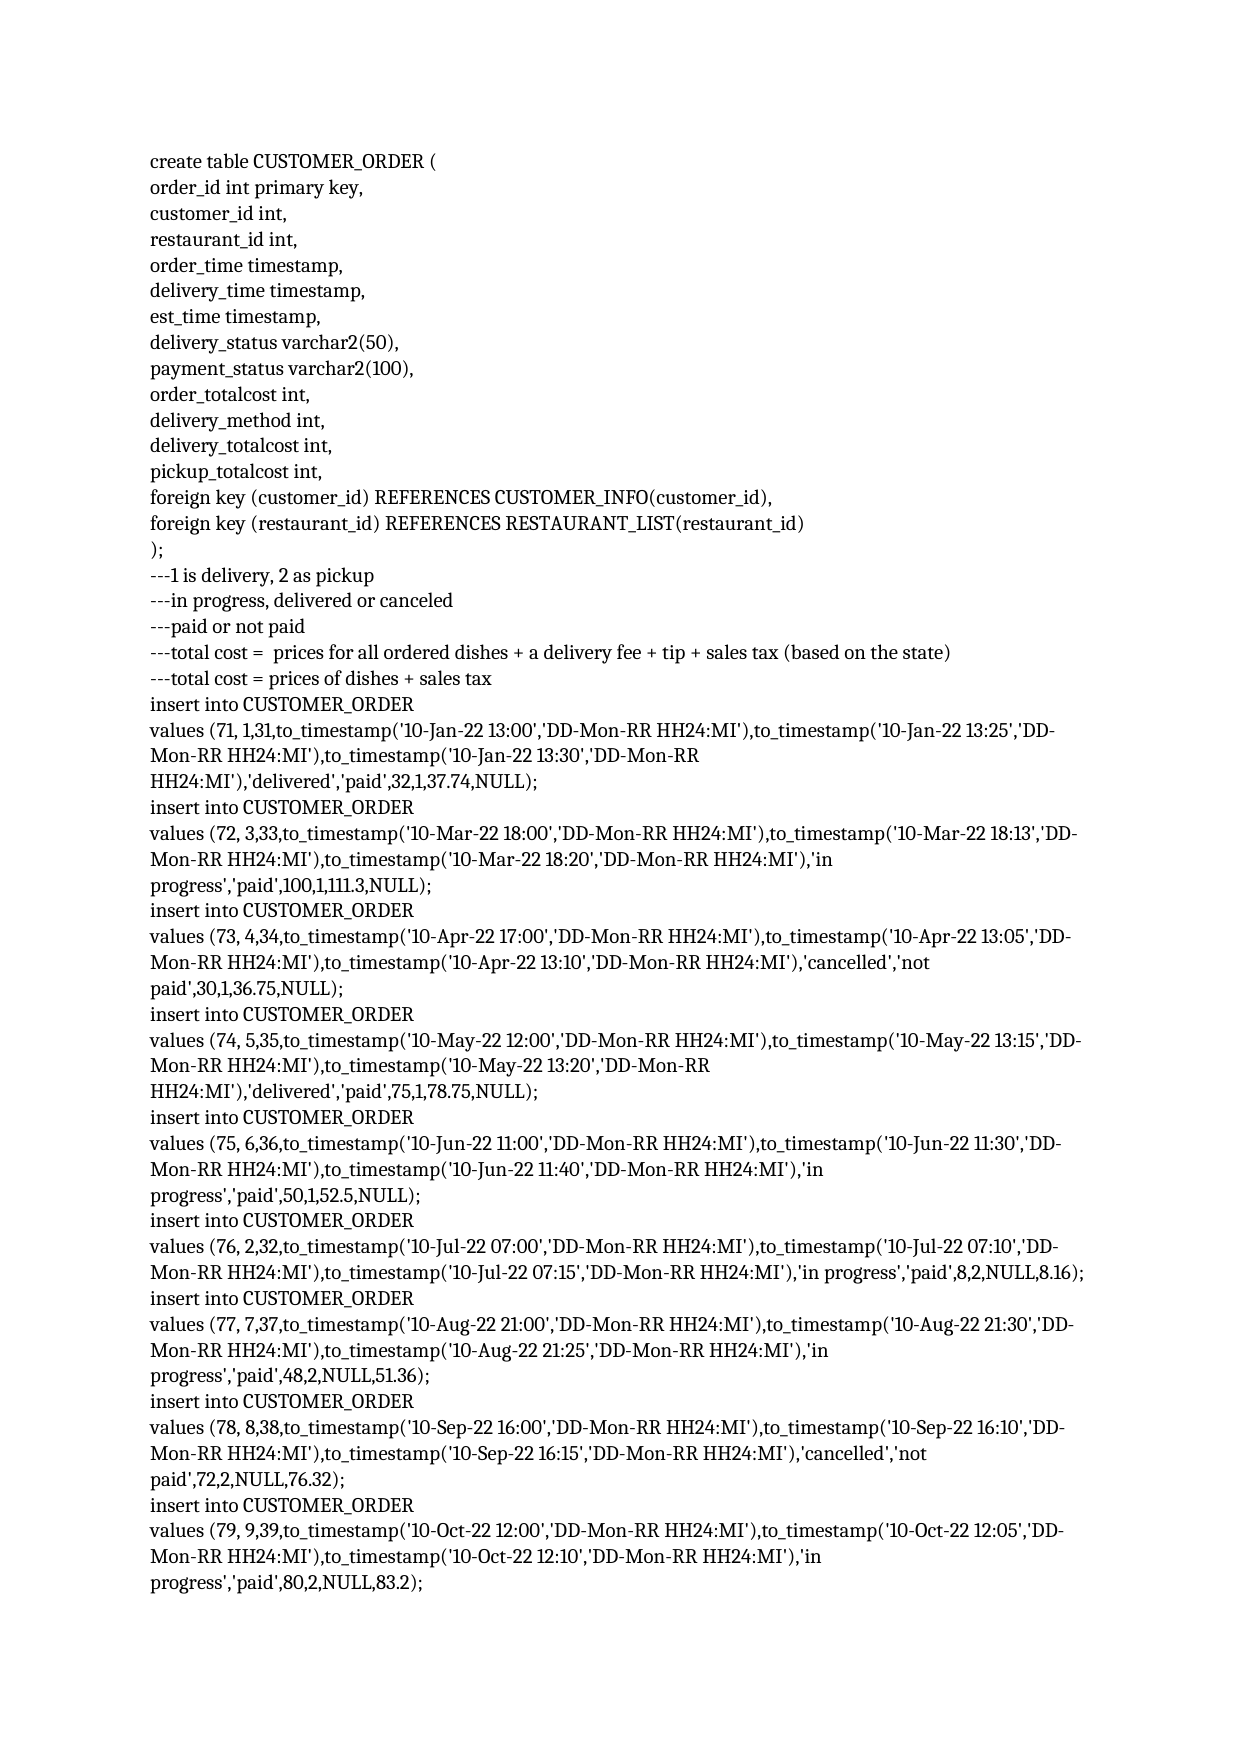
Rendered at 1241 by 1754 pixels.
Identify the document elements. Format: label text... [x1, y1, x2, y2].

text values (71, 1,31,to_timestamp('10-Jan-22 13:00','DD-Mon-RR HH24:MI'),to_timestamp('10-Jan-22 13:25','DD-Mon-RR HH24:MI'),to_timestamp('10-Jan-22 13:30','DD-Mon-RR HH24:MI'),'delivered','paid',32,1,37.74,NULL); [150, 718, 1090, 794]
text ---in progress, delivered or canceled [150, 589, 1090, 613]
text foreign key (customer_id) REFERENCES CUSTOMER_INFO(customer_id), [150, 486, 1090, 510]
text create table CUSTOMER_ORDER ( [150, 150, 1090, 174]
text values (74, 5,35,to_timestamp('10-May-22 12:00','DD-Mon-RR HH24:MI'),to_timestamp('10-May-22 13:15','DD-Mon-RR HH24:MI'),to_timestamp('10-May-22 13:20','DD-Mon-RR HH24:MI'),'delivered','paid',75,1,78.75,NULL); [150, 1028, 1090, 1104]
text insert into CUSTOMER_ORDER [150, 1493, 1090, 1517]
text insert into CUSTOMER_ORDER [150, 1287, 1090, 1311]
text pickup_totalcost int, [150, 460, 1090, 484]
text delivery_time timestamp, [150, 279, 1090, 303]
text insert into CUSTOMER_ORDER [150, 1106, 1090, 1130]
text restaurant_id int, [150, 227, 1090, 251]
text payment_status varchar2(100), [150, 357, 1090, 381]
text delivery_status varchar2(50), [150, 331, 1090, 355]
text values (76, 2,32,to_timestamp('10-Jul-22 07:00','DD-Mon-RR HH24:MI'),to_timestamp('10-Jul-22 07:10','DD-Mon-RR HH24:MI'),to_timestamp('10-Jul-22 07:15','DD-Mon-RR HH24:MI'),'in progress','paid',8,2,NULL,8.16); [150, 1235, 1090, 1285]
text insert into CUSTOMER_ORDER [150, 1002, 1090, 1026]
text values (75, 6,36,to_timestamp('10-Jun-22 11:00','DD-Mon-RR HH24:MI'),to_timestamp('10-Jun-22 11:30','DD-Mon-RR HH24:MI'),to_timestamp('10-Jun-22 11:40','DD-Mon-RR HH24:MI'),'in progress','paid',50,1,52.5,NULL); [150, 1132, 1090, 1207]
text customer_id int, [150, 202, 1090, 226]
text order_time timestamp, [150, 253, 1090, 277]
text values (72, 3,33,to_timestamp('10-Mar-22 18:00','DD-Mon-RR HH24:MI'),to_timestamp('10-Mar-22 18:13','DD-Mon-RR HH24:MI'),to_timestamp('10-Mar-22 18:20','DD-Mon-RR HH24:MI'),'in progress','paid',100,1,111.3,NULL); [150, 822, 1090, 897]
text values (79, 9,39,to_timestamp('10-Oct-22 12:00','DD-Mon-RR HH24:MI'),to_timestamp('10-Oct-22 12:05','DD-Mon-RR HH24:MI'),to_timestamp('10-Oct-22 12:10','DD-Mon-RR HH24:MI'),'in progress','paid',80,2,NULL,83.2); [150, 1519, 1090, 1595]
text order_id int primary key, [150, 176, 1090, 200]
text ---paid or not paid [150, 615, 1090, 639]
text insert into CUSTOMER_ORDER [150, 796, 1090, 820]
text order_totalcost int, [150, 382, 1090, 406]
text insert into CUSTOMER_ORDER [150, 899, 1090, 923]
text values (78, 8,38,to_timestamp('10-Sep-22 16:00','DD-Mon-RR HH24:MI'),to_timestamp('10-Sep-22 16:10','DD-Mon-RR HH24:MI'),to_timestamp('10-Sep-22 16:15','DD-Mon-RR HH24:MI'),'cancelled','not paid',72,2,NULL,76.32); [150, 1416, 1090, 1491]
text delivery_totalcost int, [150, 434, 1090, 458]
text est_time timestamp, [150, 305, 1090, 329]
text ---total cost = prices for all ordered dishes + a delivery fee + tip + sales tax (based on the state) [150, 641, 1090, 665]
text ); [150, 537, 1090, 561]
text ---1 is delivery, 2 as pickup [150, 563, 1090, 587]
text values (77, 7,37,to_timestamp('10-Aug-22 21:00','DD-Mon-RR HH24:MI'),to_timestamp('10-Aug-22 21:30','DD-Mon-RR HH24:MI'),to_timestamp('10-Aug-22 21:25','DD-Mon-RR HH24:MI'),'in progress','paid',48,2,NULL,51.36); [150, 1312, 1090, 1388]
text insert into CUSTOMER_ORDER [150, 1390, 1090, 1414]
text insert into CUSTOMER_ORDER [150, 1209, 1090, 1233]
text values (73, 4,34,to_timestamp('10-Apr-22 17:00','DD-Mon-RR HH24:MI'),to_timestamp('10-Apr-22 13:05','DD-Mon-RR HH24:MI'),to_timestamp('10-Apr-22 13:10','DD-Mon-RR HH24:MI'),'cancelled','not paid',30,1,36.75,NULL); [150, 925, 1090, 1001]
text ---total cost = prices of dishes + sales tax [150, 667, 1090, 691]
text insert into CUSTOMER_ORDER [150, 692, 1090, 716]
text delivery_method int, [150, 408, 1090, 432]
text foreign key (restaurant_id) REFERENCES RESTAURANT_LIST(restaurant_id) [150, 512, 1090, 536]
